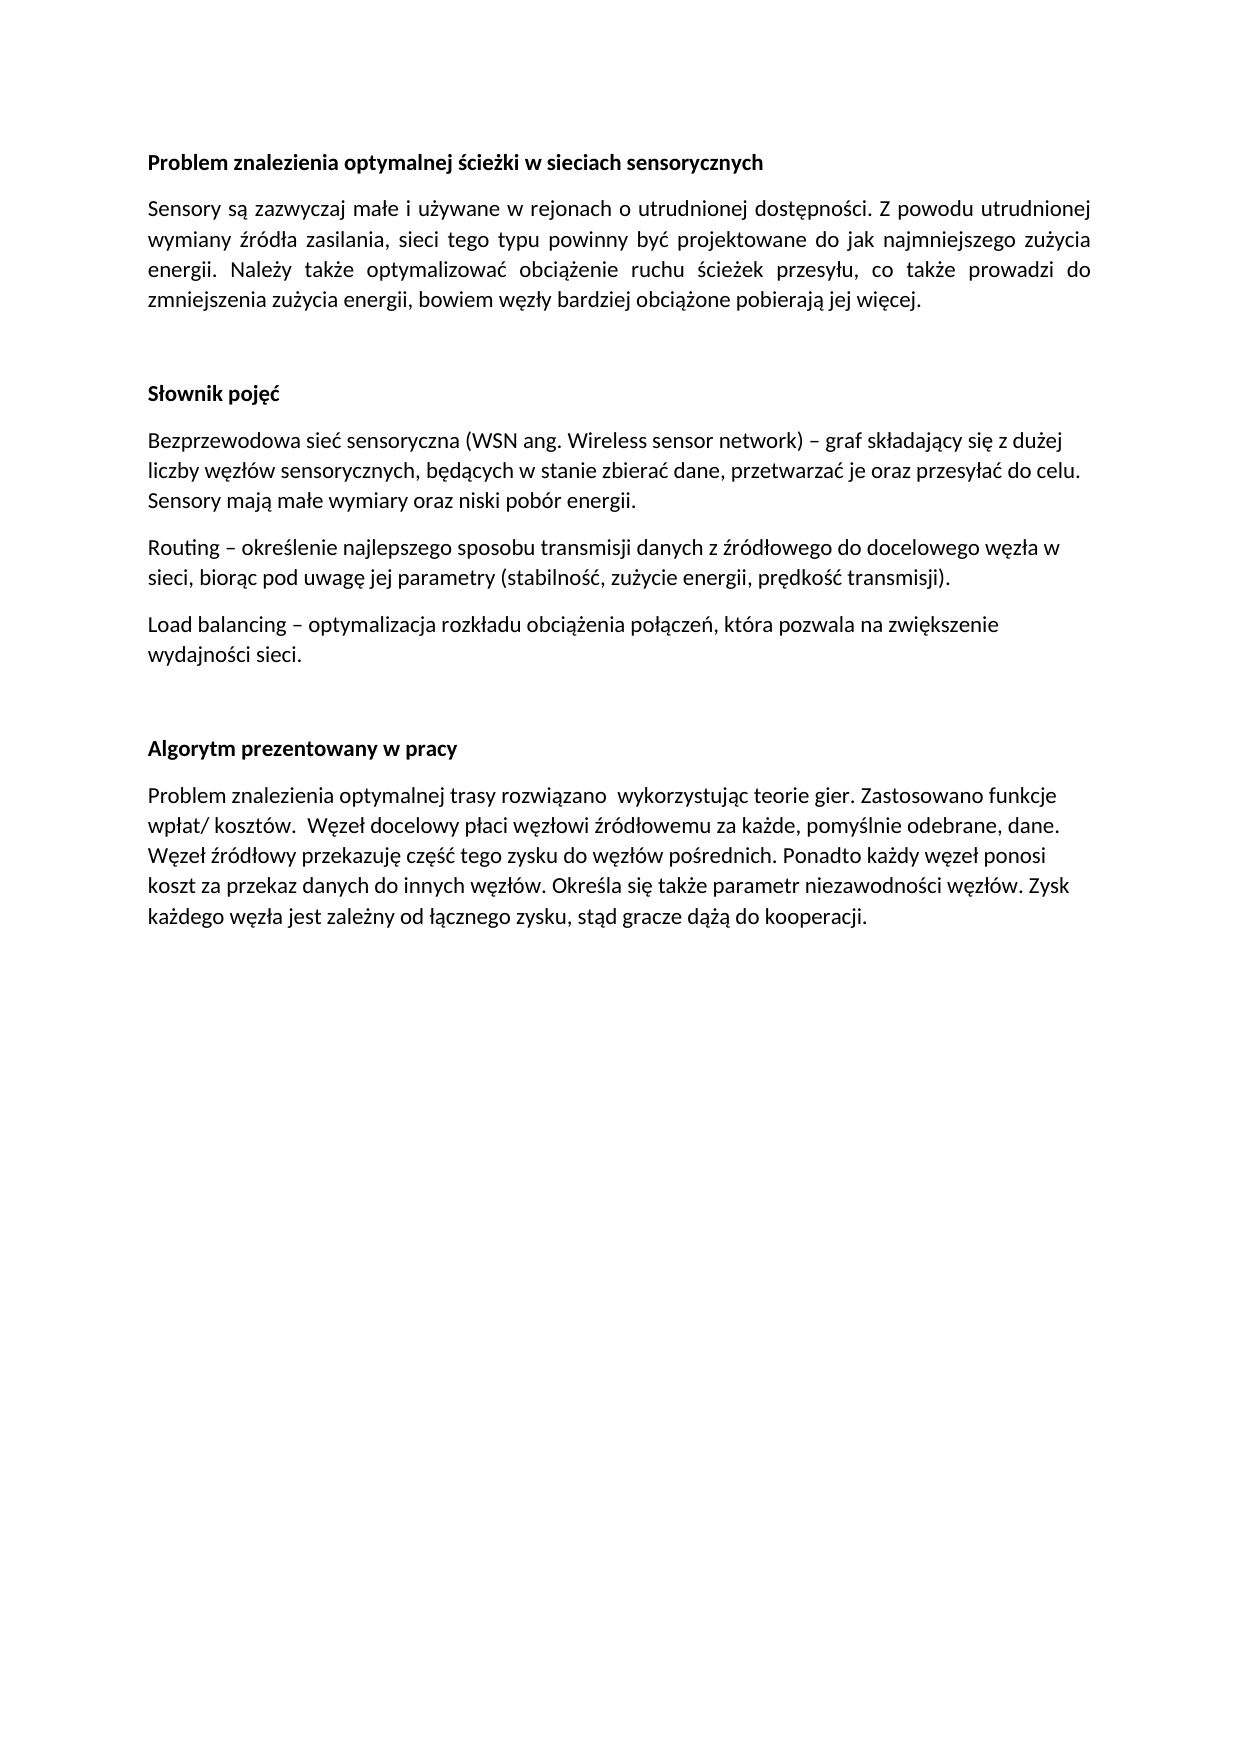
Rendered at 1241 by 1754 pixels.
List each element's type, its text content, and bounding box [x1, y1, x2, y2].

text Słownik pojęć [148, 379, 1093, 407]
text Problem znalezienia optymalnej trasy rozwiązano wykorzystując teorie gier. Zastosowano funkcje wpłat/ kosztów. Węzeł docelowy płaci węzłowi źródłowemu za każde, pomyślnie odebrane, dane. Węzeł źródłowy przekazuję część tego zysku do węzłów pośrednich. Ponadto każdy węzeł ponosi koszt za przekaz danych do innych węzłów. Określa się także parametr niezawodności węzłów. Zysk każdego węzła jest zależny od łącznego zysku, stąd gracze dążą do kooperacji. [148, 781, 1093, 930]
text Algorytm prezentowany w pracy [148, 734, 1093, 762]
text Routing – określenie najlepszego sposobu transmisji danych z źródłowego do docelowego węzła w sieci, biorąc pod uwagę jej parametry (stabilność, zużycie energii, prędkość transmisji). [148, 533, 1093, 591]
text Sensory są zazwyczaj małe i używane w rejonach o utrudnionej dostępności. Z powodu utrudnionej wymiany źródła zasilania, sieci tego typu powinny być projektowane do jak najmniejszego zużycia energii. Należy także optymalizować obciążenie ruchu ścieżek przesyłu, co także prowadzi do zmniejszenia zużycia energii, bowiem węzły bardziej obciążone pobierają jej więcej. [148, 194, 1093, 313]
text Bezprzewodowa sieć sensoryczna (WSN ang. Wireless sensor network) – graf składający się z dużej liczby węzłów sensorycznych, będących w stanie zbierać dane, przetwarzać je oraz przesyłać do celu. Sensory mają małe wymiary oraz niski pobór energii. [148, 426, 1093, 514]
text Problem znalezienia optymalnej ścieżki w sieciach sensorycznych [148, 148, 1093, 176]
text Load balancing – optymalizacja rozkładu obciążenia połączeń, która pozwala na zwiększenie wydajności sieci. [148, 610, 1093, 668]
